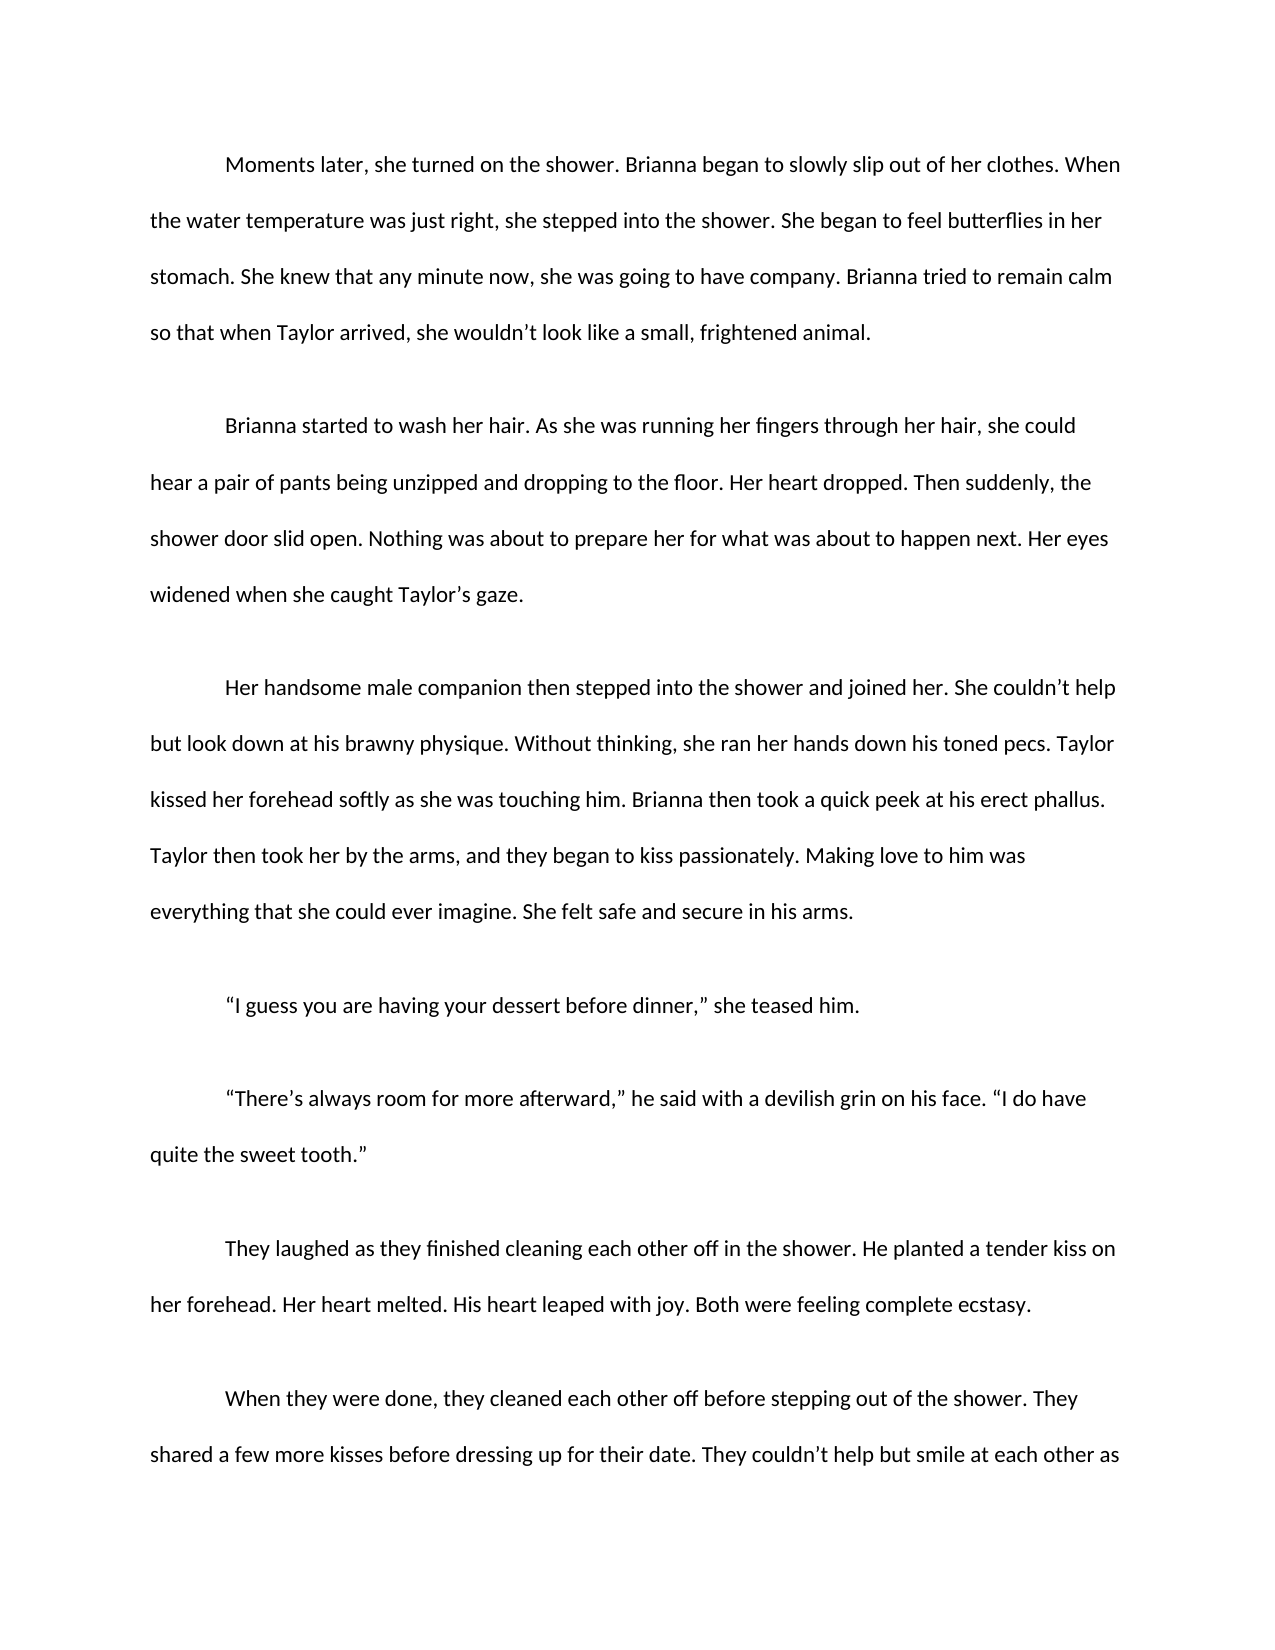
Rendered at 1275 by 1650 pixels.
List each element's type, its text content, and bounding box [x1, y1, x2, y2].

text They laughed as they finished cleaning each other off in the shower. He planted a tender kiss on her forehead. Her heart melted. His heart leaped with joy. Both were feeling complete ecstasy. [150, 1234, 1125, 1318]
text Moments later, she turned on the shower. Brianna began to slowly slip out of her clothes. When the water temperature was just right, she stepped into the shower. She began to feel butterflies in her stomach. She knew that any minute now, she was going to have company. Brianna tried to remain calm so that when Taylor arrived, she wouldn’t look like a small, frightened animal. [150, 150, 1125, 346]
text “There’s always room for more afterward,” he said with a devilish grin on his face. “I do have quite the sweet tooth.” [150, 1084, 1125, 1169]
text Brianna started to wash her hair. As she was running her fingers through her hair, she could hear a pair of pants being unzipped and dropping to the floor. Her heart dropped. Then suddenly, the shower door slid open. Nothing was about to prepare her for what was about to happen next. Her eyes widened when she caught Taylor’s gaze. [150, 412, 1125, 608]
text “I guess you are having your dessert before dinner,” she teased him. [150, 991, 1125, 1019]
text Her handsome male companion then stepped into the shower and joined her. She couldn’t help but look down at his brawny physique. Without thinking, she ran her hands down his toned pecs. Taylor kissed her forehead softly as she was touching him. Brianna then took a quick peek at his erect phallus. Taylor then took her by the arms, and they began to kiss passionately. Making love to him was everything that she could ever imagine. She felt safe and secure in his arms. [150, 673, 1125, 926]
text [150, 1384, 1125, 1468]
